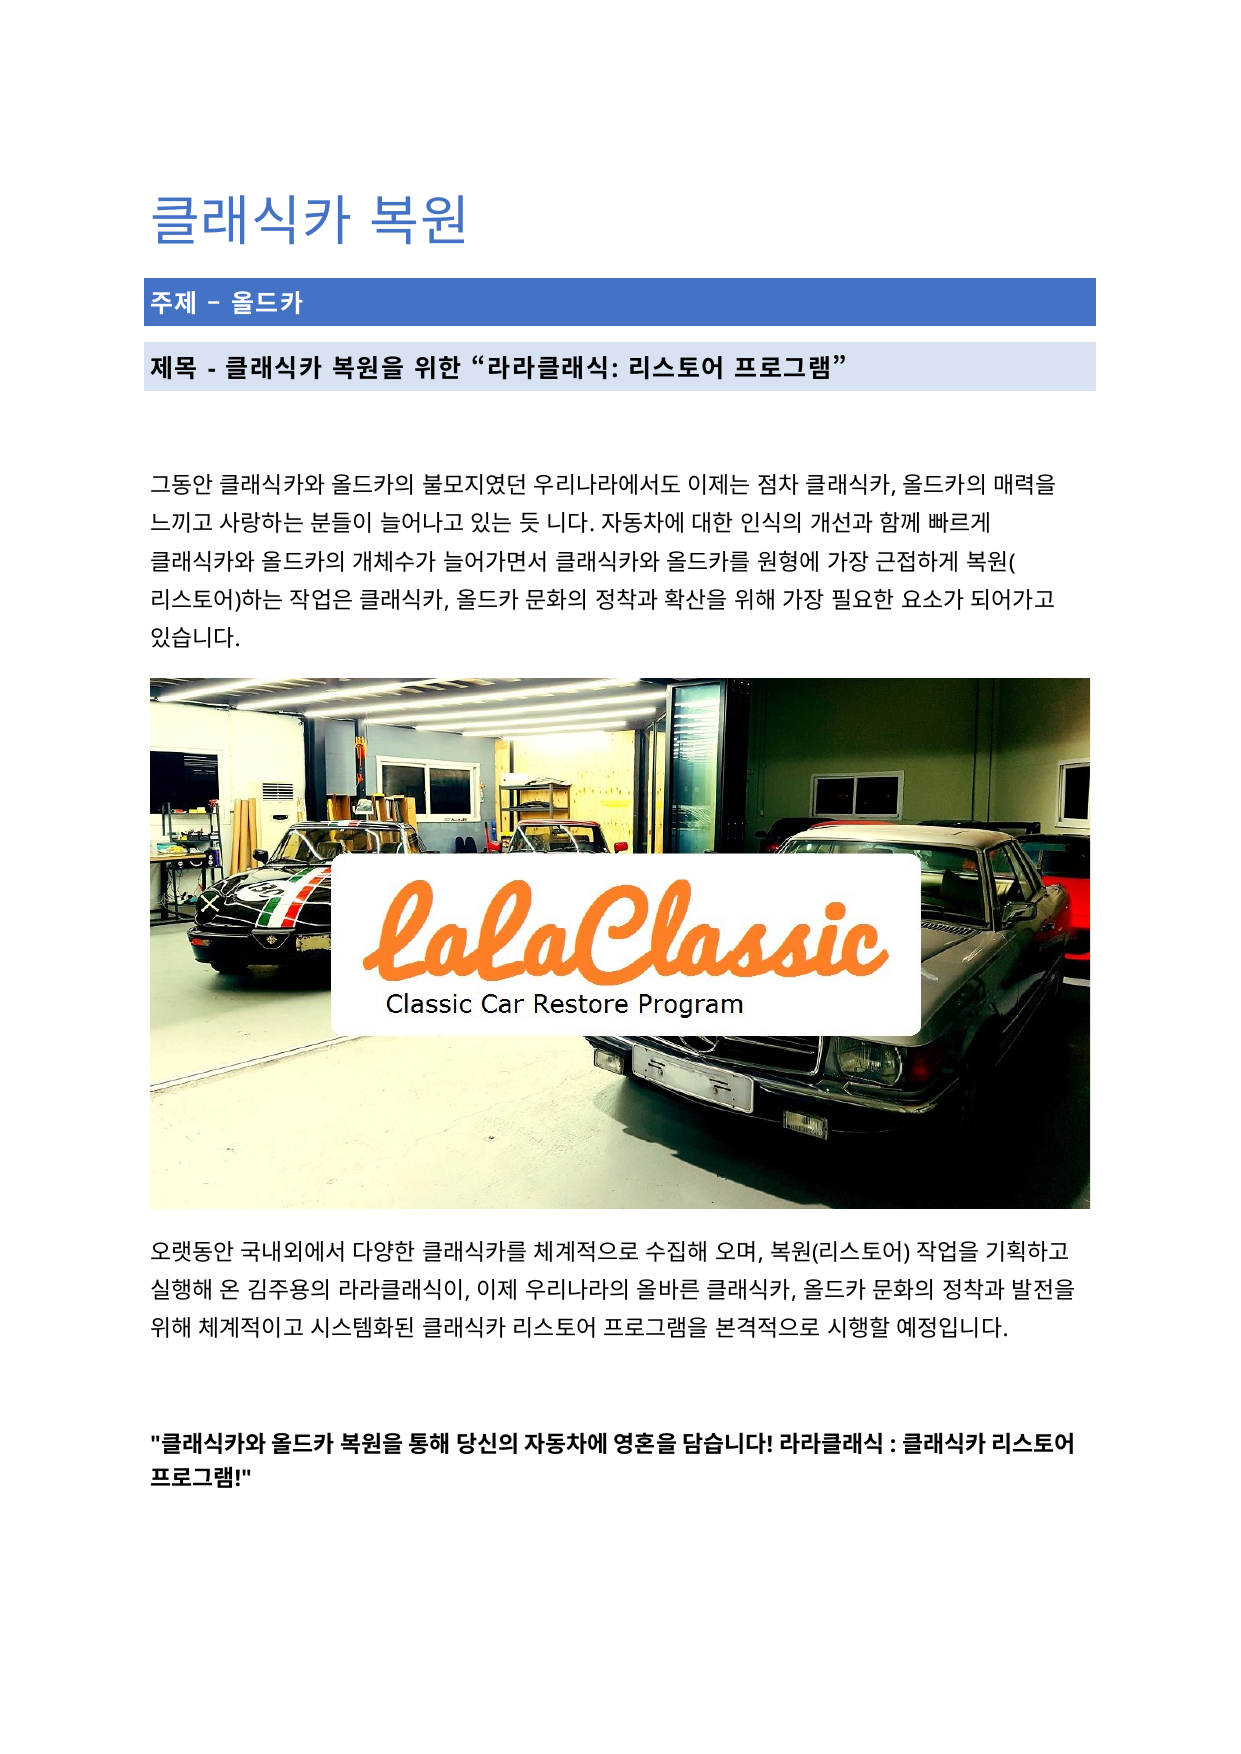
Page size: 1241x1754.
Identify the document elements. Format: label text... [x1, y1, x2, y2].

text 그동안 클래식카와 올드카의 불모지였던 우리나라에서도 이제는 점차 클래식카, 올드카의 매력을 느끼고 사랑하는 분들이 늘어나고 있는 듯 니다. 자동차에 대한 인식의 개선과 함께 빠르게 클래식카와 올드카의 개체수가 늘어가면서 클래식카와 올드카를 원형에 가장 근접하게 복원(리스토어)하는 작업은 클래식카, 올드카 문화의 정착과 확산을 위해 가장 필요한 요소가 되어가고 있습니다. [150, 467, 1090, 653]
title 클래식카 복원 [150, 177, 1090, 256]
picture [150, 678, 1091, 1209]
text 오랫동안 국내외에서 다양한 클래식카를 체계적으로 수집해 오며, 복원(리스토어) 작업을 기획하고 실행해 온 김주용의 라라클래식이, 이제 우리나라의 올바른 클래식카, 올드카 문화의 정착과 발전을 위해 체계적이고 시스템화된 클래식카 리스토어 프로그램을 본격적으로 시행할 예정입니다. [150, 1234, 1090, 1343]
subtitle 주제 – 올드카 [150, 284, 1090, 320]
text "클래식카와 올드카 복원을 통해 당신의 자동차에 영혼을 담습니다! 라라클래식 : 클래식카 리스토어 프로그램!" [150, 1426, 1090, 1493]
subtitle 제목 - 클래식카 복원을 위한 “라라클래식: 리스토어 프로그램” [150, 349, 1090, 385]
